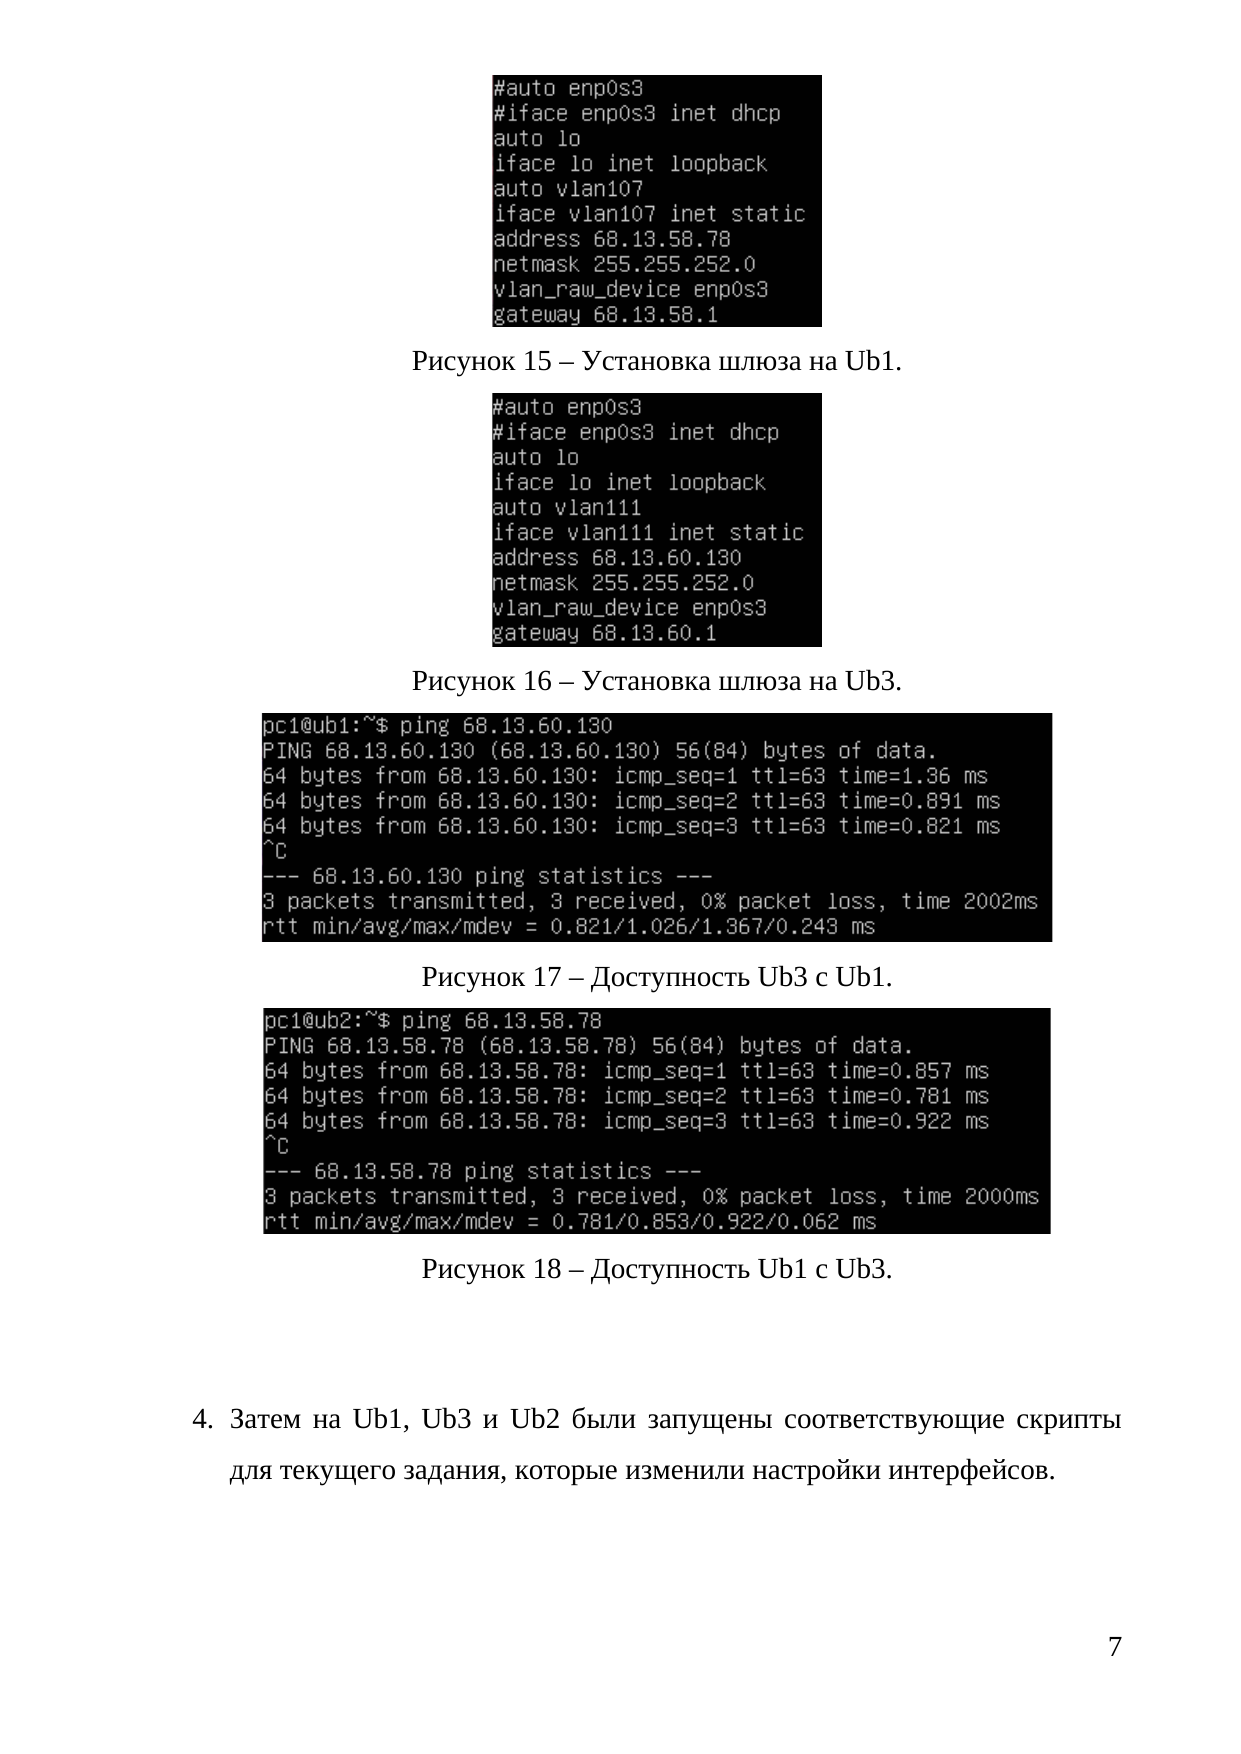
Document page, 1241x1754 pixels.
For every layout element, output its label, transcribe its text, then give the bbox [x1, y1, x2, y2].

picture [261, 713, 1053, 942]
picture [492, 393, 822, 647]
text Рисунок 18 – Доступность Ub1 с Ub3. [118, 1251, 1122, 1284]
text Рисунок 17 – Доступность Ub3 с Ub1. [118, 959, 1122, 992]
text Рисунок 15 – Установка шлюза на Ub1. [118, 343, 1122, 377]
list Затем на Ub1, Ub3 и Ub2 были запущены соответствующие скрипты для текущего задания, которые изменили настройки интерфейсов. [192, 1402, 1122, 1486]
text Рисунок 16 – Установка шлюза на Ub3. [118, 663, 1122, 697]
picture [263, 1008, 1051, 1234]
picture [492, 75, 822, 327]
